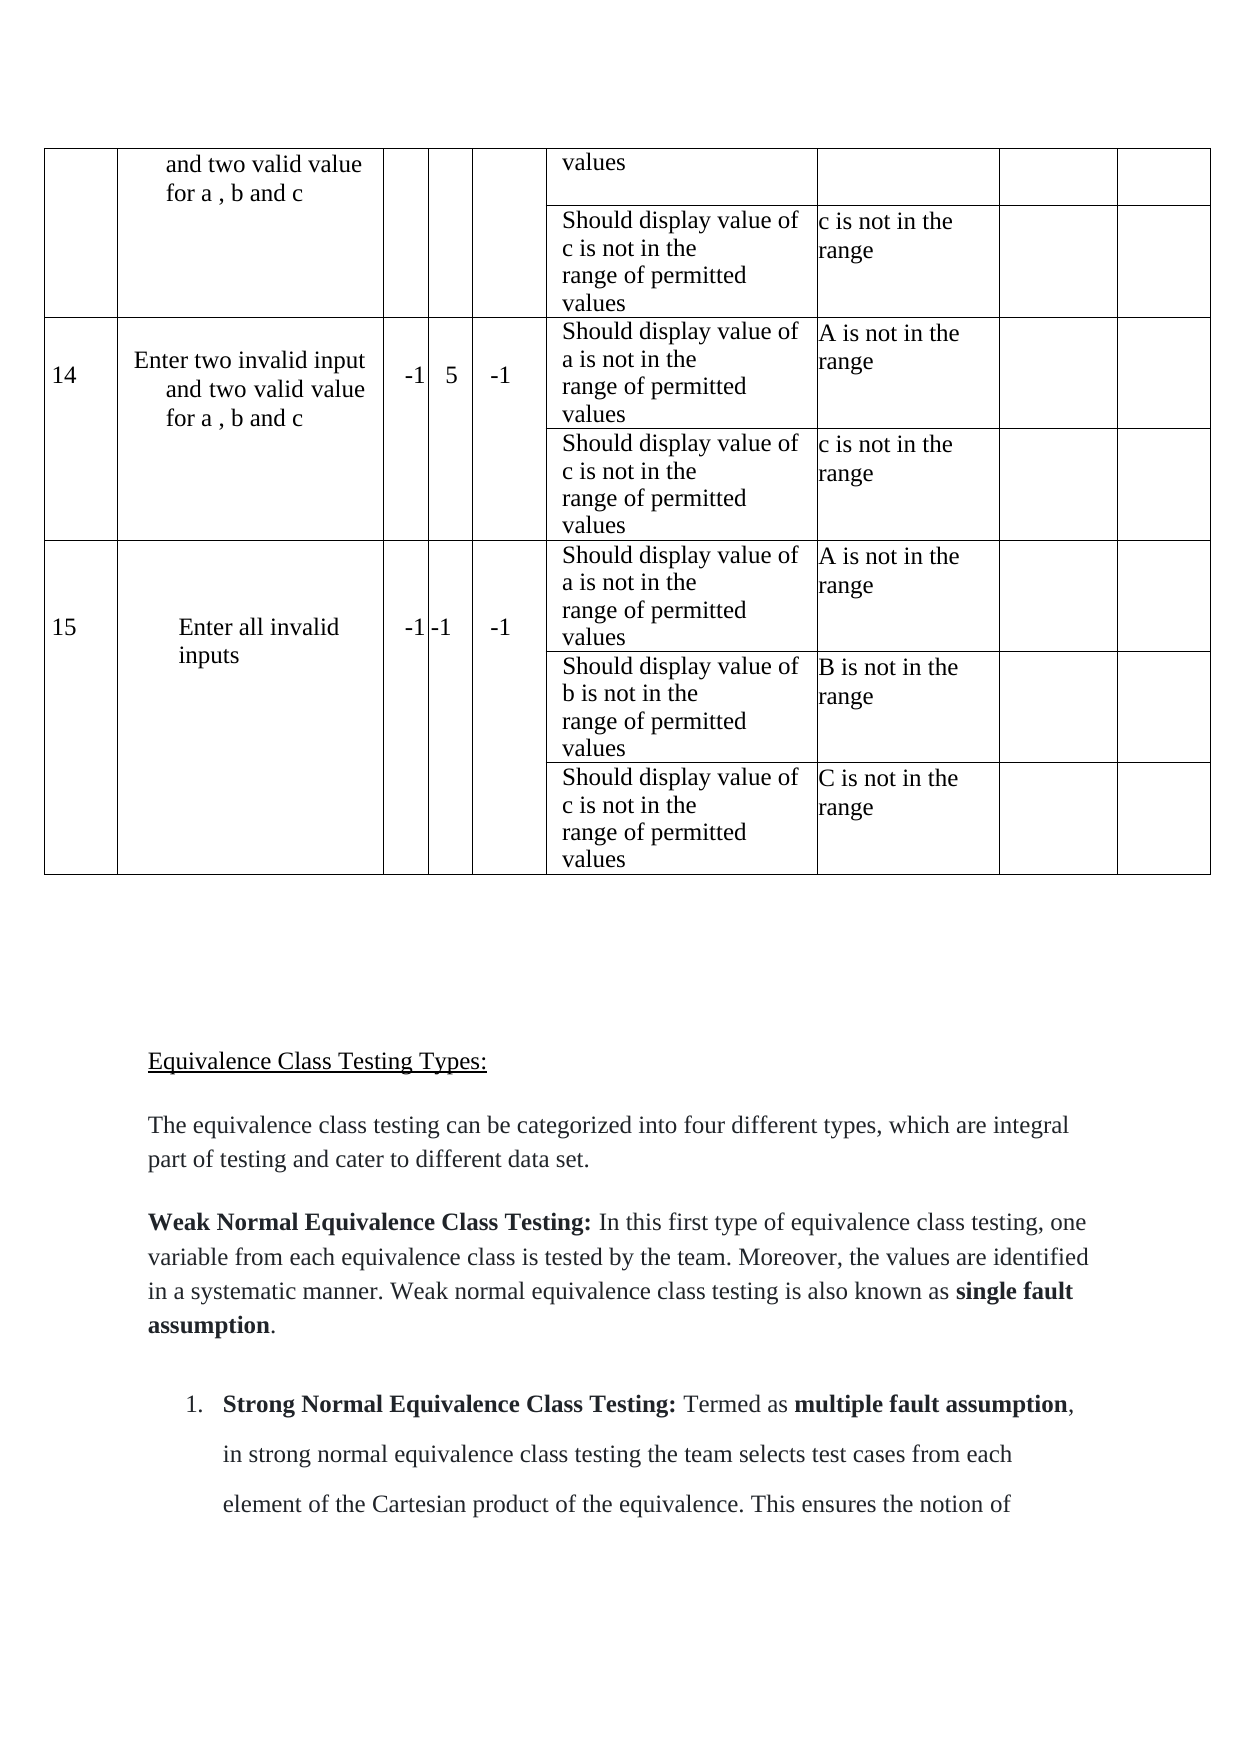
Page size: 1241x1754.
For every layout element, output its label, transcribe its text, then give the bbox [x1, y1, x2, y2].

table_cell [1000, 541, 1117, 651]
table_cell Should display value of c is not in the range of permitted values [547, 763, 817, 873]
table_cell [1000, 763, 1117, 873]
table_cell C is not in the range [818, 763, 999, 873]
table_header values [547, 149, 817, 205]
table_header [1118, 149, 1210, 205]
table_cell 14 [45, 318, 117, 539]
table_header [45, 149, 117, 317]
table_cell Enter all invalid inputs [118, 541, 383, 873]
table_cell [1118, 318, 1210, 428]
table_cell [1000, 206, 1117, 317]
table_cell [1000, 429, 1117, 539]
table_cell Should display value of a is not in the range of permitted values [547, 541, 817, 651]
table_cell 15 [45, 541, 117, 873]
table_cell -1 [384, 541, 428, 873]
table_cell Should display value of c is not in the range of permitted values [547, 429, 817, 539]
table_cell B is not in the range [818, 652, 999, 762]
table_cell [1118, 206, 1210, 317]
table_cell [1000, 652, 1117, 762]
list Strong Normal Equivalence Class Testing: Termed as multiple fault assumption, in strong normal equivalence class testing the team selects test cases from each element of the Cartesian product of the equivalence. This ensures the notion of [185, 1389, 1074, 1518]
table_header [429, 149, 472, 317]
table_header [384, 149, 428, 317]
table_cell [1000, 318, 1117, 428]
table_cell [1118, 763, 1210, 873]
table_cell A is not in the range [818, 541, 999, 651]
table_cell c is not in the range [818, 429, 999, 539]
table_cell [1118, 652, 1210, 762]
text The equivalence class testing can be categorized into four different types, which are integral part of testing and cater to different data set. [148, 1110, 1071, 1173]
table_header and two valid value for a , b and c [118, 149, 383, 317]
text Equivalence Class Testing Types: [148, 1046, 1238, 1075]
text Weak Normal Equivalence Class Testing: In this first type of equivalence class testing, one variable from each equivalence class is tested by the team. Moreover, the values are identified in a systematic manner. Weak normal equivalence class testing is also known as single fault assumption. [148, 1207, 1091, 1339]
table_header [1000, 149, 1117, 205]
table_header [473, 149, 546, 317]
table_cell c is not in the range [818, 206, 999, 317]
table_header [818, 149, 999, 205]
table_cell Should display value of b is not in the range of permitted values [547, 652, 817, 762]
table_cell [1118, 541, 1210, 651]
table_cell -1 [429, 541, 472, 873]
table_cell -1 [473, 318, 546, 539]
table_cell -1 [384, 318, 428, 539]
table_cell 5 [429, 318, 472, 539]
table_cell -1 [473, 541, 546, 873]
table_cell [1118, 429, 1210, 539]
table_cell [118, 318, 383, 539]
table_cell Should display value of c is not in the range of permitted values [547, 206, 817, 317]
table_cell Should display value of a is not in the range of permitted values [547, 318, 817, 428]
table_cell A is not in the range [818, 318, 999, 428]
